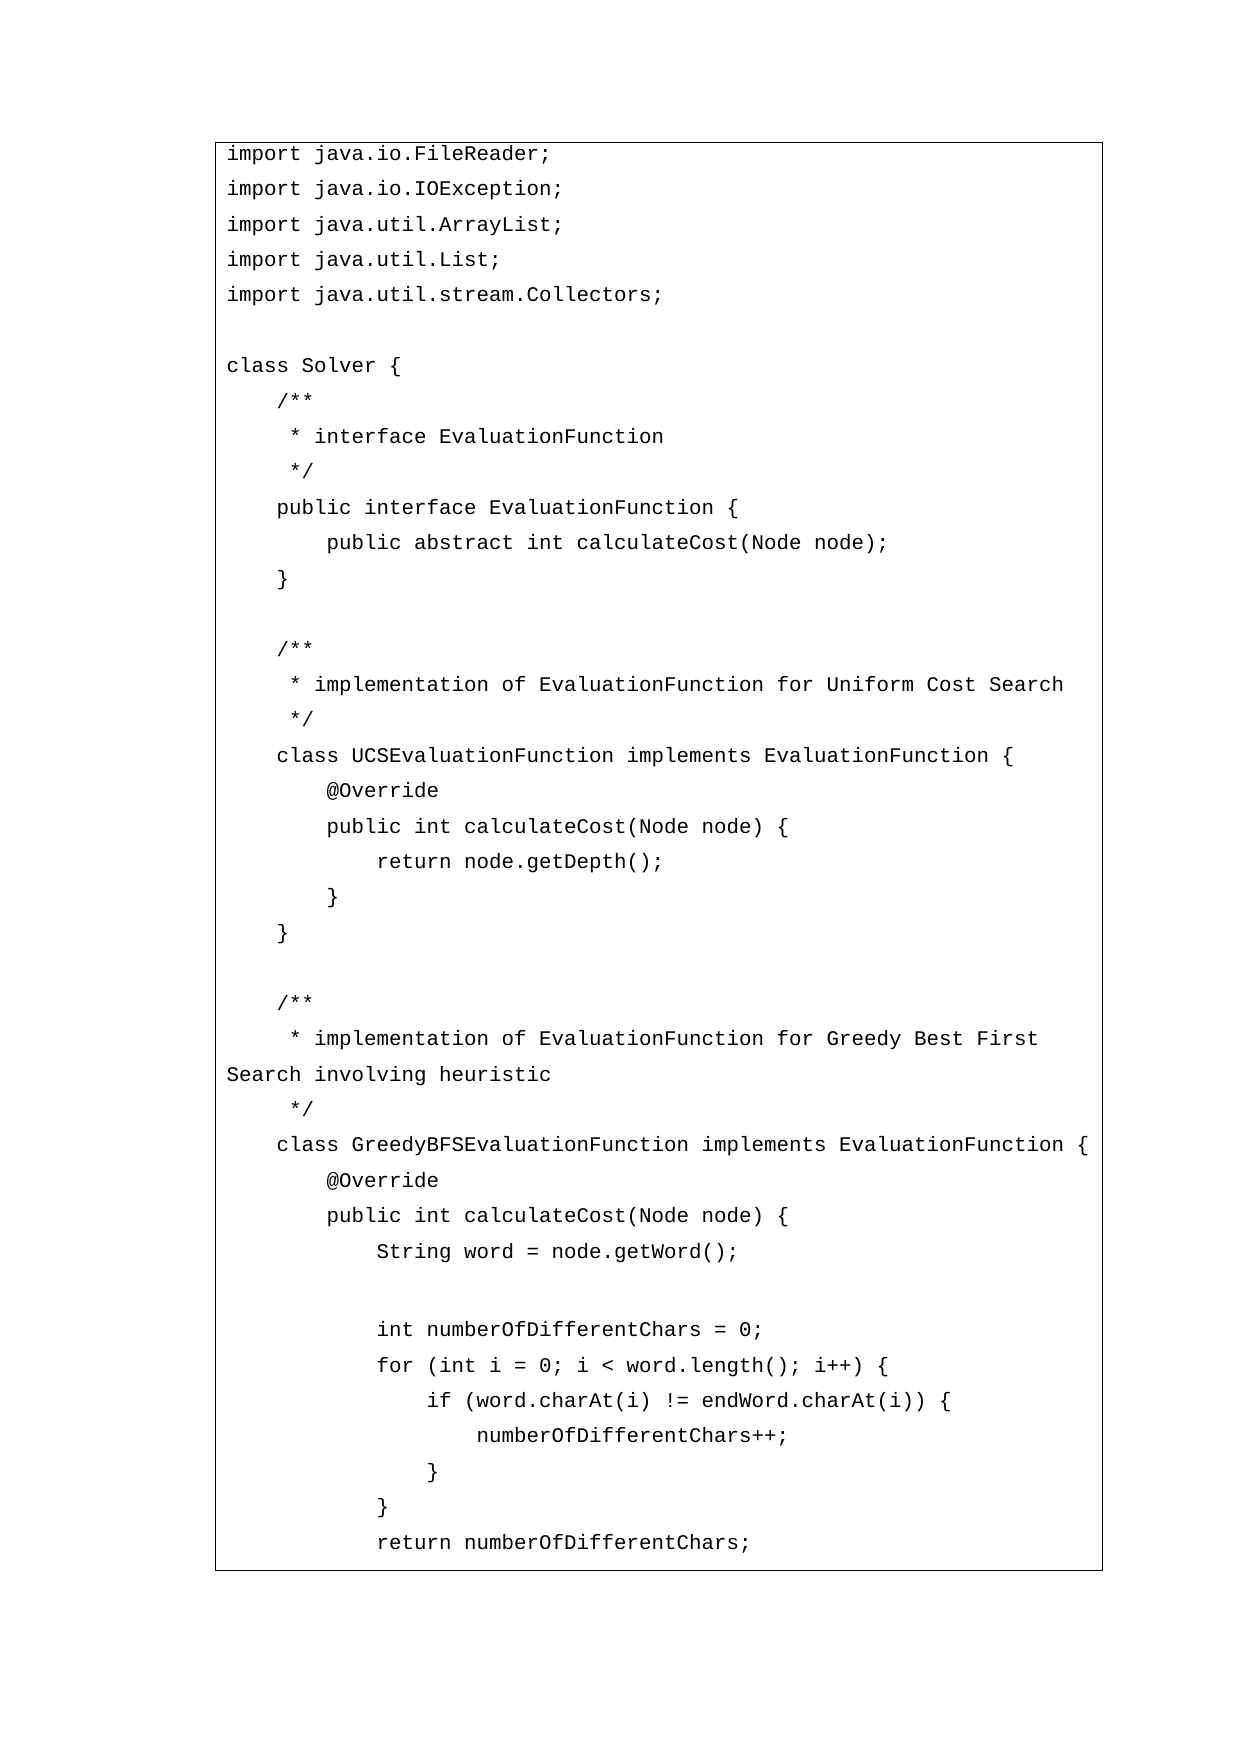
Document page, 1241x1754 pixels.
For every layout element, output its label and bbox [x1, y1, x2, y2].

table_cell [216, 143, 1102, 1569]
